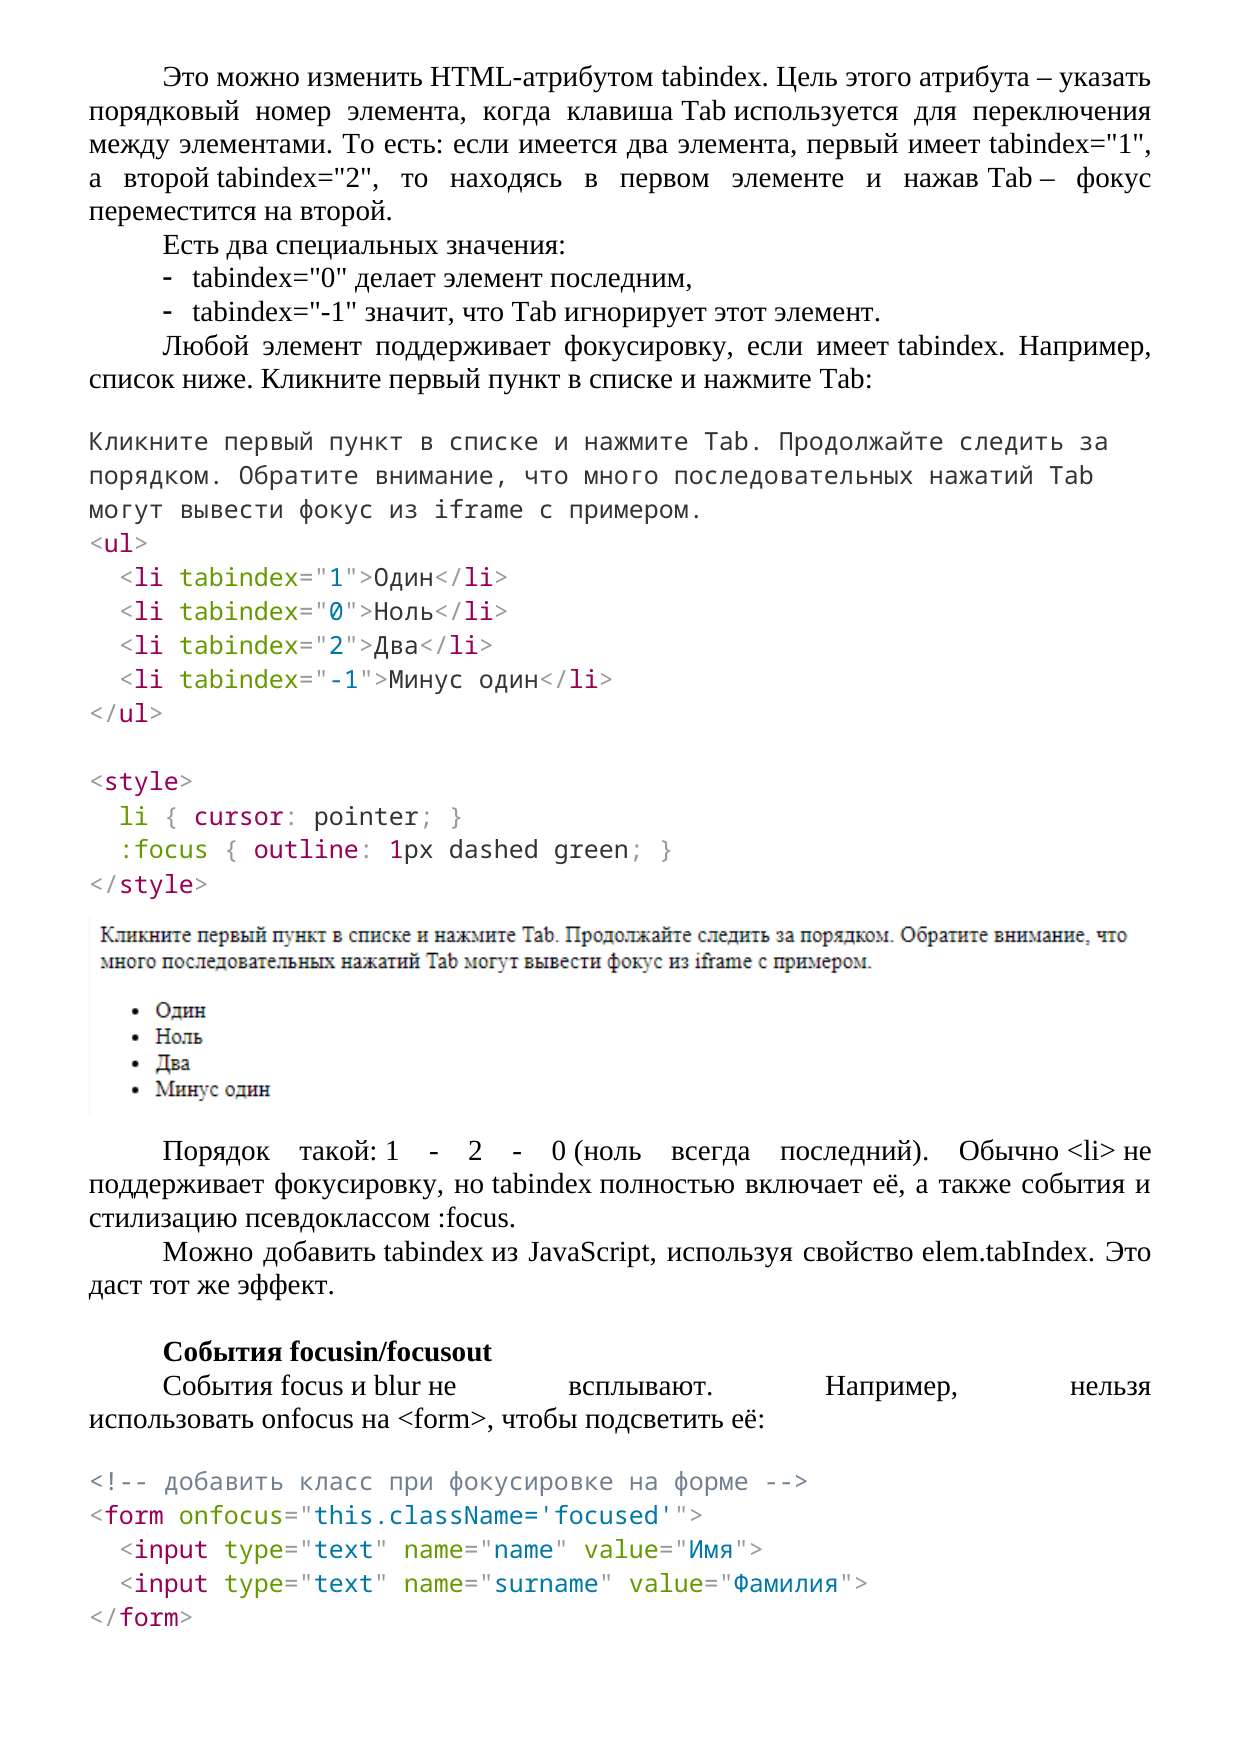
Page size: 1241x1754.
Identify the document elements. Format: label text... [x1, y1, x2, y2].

text :focus { outline: 1px dashed green; } [89, 832, 1152, 866]
text События focusin/focusout [89, 1334, 1152, 1368]
text Это можно изменить HTML-атрибутом tabindex. Цель этого атрибута – указать порядковый номер элемента, когда клавиша Tab используется для переключения между элементами. То есть: если имеется два элемента, первый имеет tabindex="1", а второй tabindex="2", то находясь в первом элементе и нажав Tab – фокус переместится на второй. [89, 59, 1152, 227]
text <input type="text" name="name" value="Имя"> [89, 1532, 1152, 1566]
text Любой элемент поддерживает фокусировку, если имеет tabindex. Например, список ниже. Кликните первый пункт в списке и нажмите Tab: [89, 328, 1152, 395]
text <li tabindex="2">Два</li> [89, 628, 1152, 662]
text <form onfocus="this.className='focused'"> [89, 1498, 1152, 1532]
text Порядок такой: 1 - 2 - 0 (ноль всегда последний). Обычно <li> не поддерживает фокусировку, но tabindex полностью включает её, а также события и стилизацию псевдоклассом :focus. [89, 1133, 1152, 1234]
text <!-- добавить класс при фокусировке на форме --> [89, 1464, 1152, 1498]
text <style> [89, 764, 1152, 798]
text <ul> [89, 526, 1152, 560]
text li { cursor: pointer; } [89, 798, 1152, 832]
picture [88, 917, 1152, 1115]
text <li tabindex="0">Ноль</li> [89, 594, 1152, 628]
text Кликните первый пункт в списке и нажмите Tab. Продолжайте следить за порядком. Обратите внимание, что много последовательных нажатий Tab могут вывести фокус из iframe с примером. [89, 423, 1152, 526]
text <input type="text" name="surname" value="Фамилия"> [89, 1566, 1152, 1600]
text События focus и blur не всплывают. Например, нельзя использовать onfocus на <form>, чтобы подсветить её: [89, 1368, 1152, 1435]
text </style> [89, 866, 1152, 900]
list tabindex="-1" значит, что Tab игнорирует этот элемент. [162, 294, 1152, 328]
text Можно добавить tabindex из JavaScript, используя свойство elem.tabIndex. Это даст тот же эффект. [89, 1234, 1152, 1301]
text Есть два специальных значения: [89, 227, 1152, 260]
list tabindex="0" делает элемент последним, [162, 260, 1152, 294]
text </ul> [89, 696, 1152, 730]
text </form> [89, 1600, 1152, 1634]
text <li tabindex="-1">Минус один</li> [89, 662, 1152, 696]
text <li tabindex="1">Один</li> [89, 560, 1152, 594]
